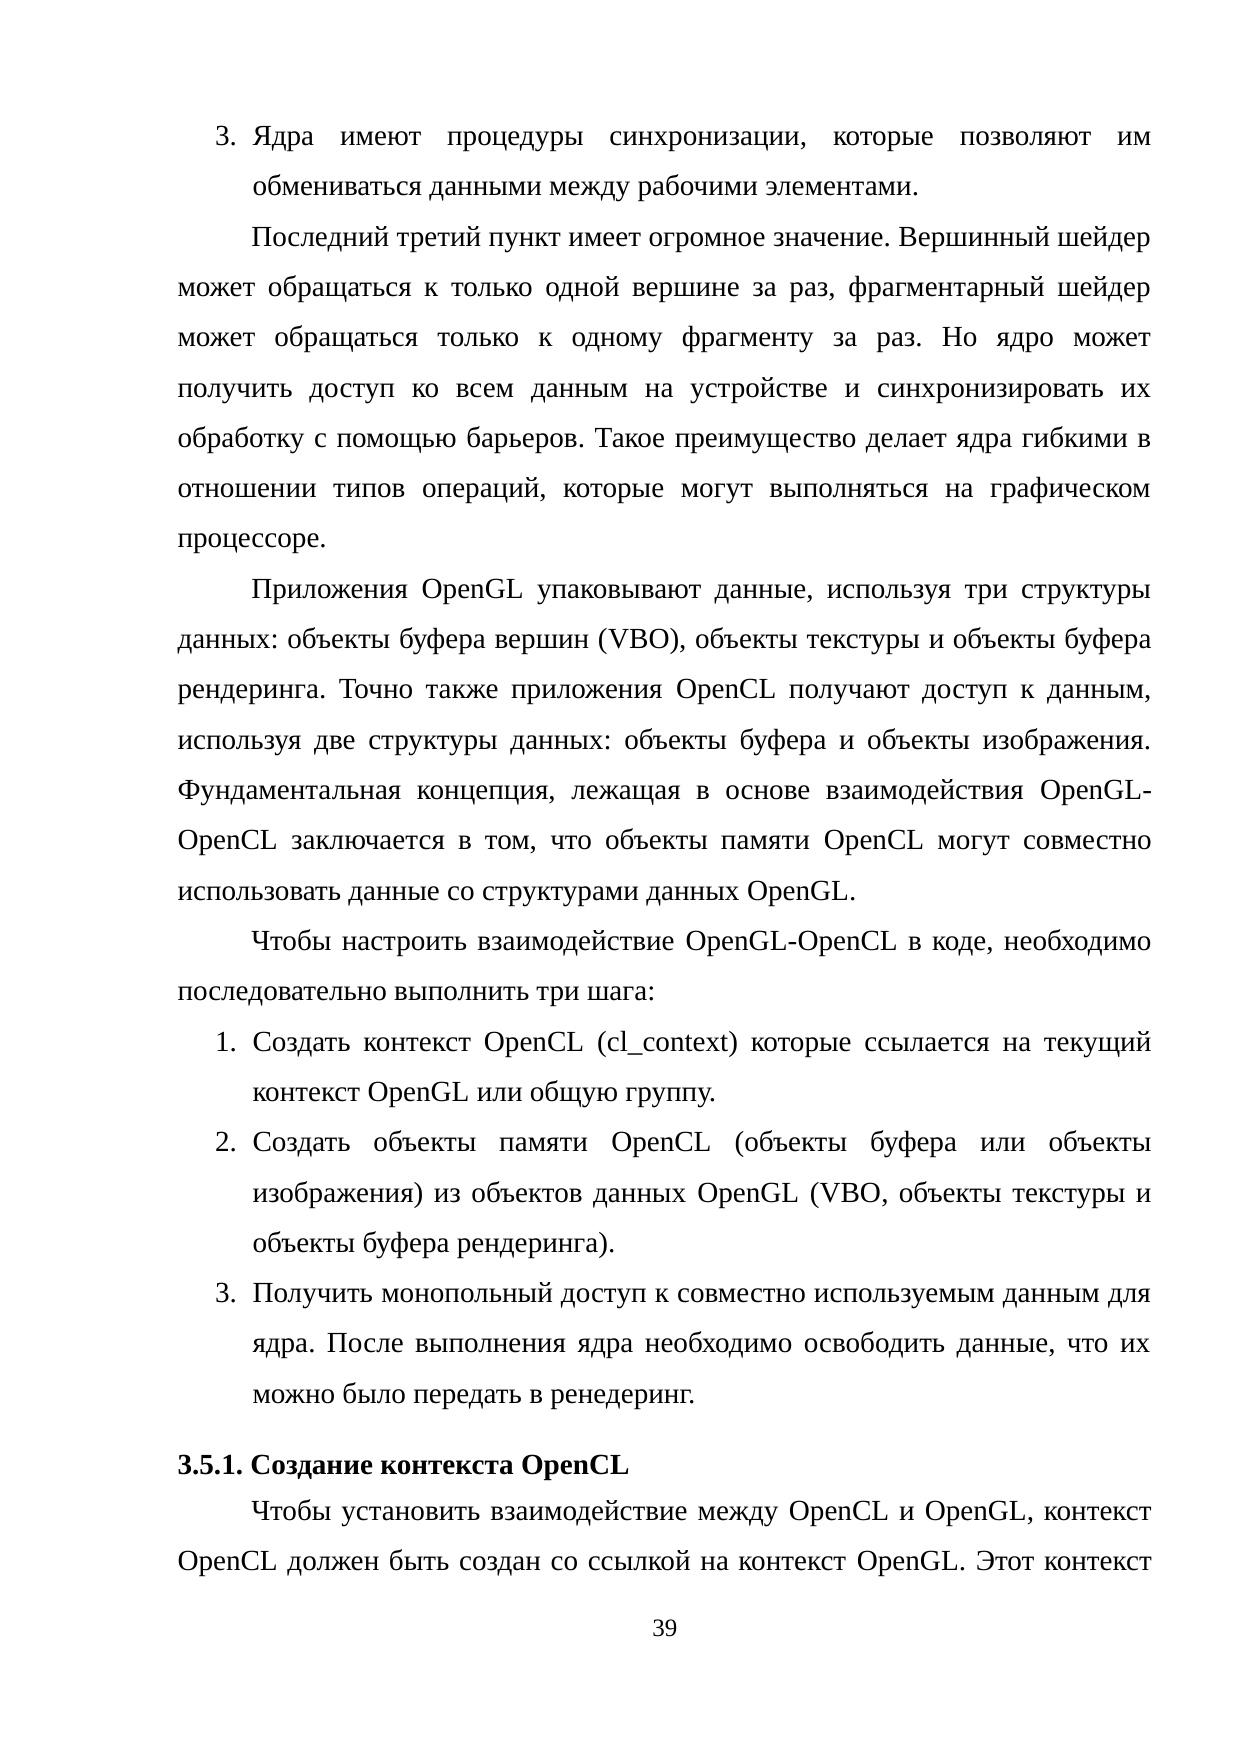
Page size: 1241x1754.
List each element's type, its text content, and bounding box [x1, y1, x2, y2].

text Чтобы настроить взаимодействие OpenGL-OpenCL в коде, необходимо последовательно выполнить три шага: [177, 923, 1152, 1007]
list Получить монопольный доступ к совместно используемым данным для ядра. После выполнения ядра необходимо освободить данные, что их можно было передать в ренедеринг. [215, 1275, 1152, 1409]
list Создать контекст OpenCL (cl_context) которые ссылается на текущий контекст OpenGL или общую группу. [215, 1024, 1152, 1108]
text Последний третий пункт имеет огромное значение. Вершинный шейдер может обращаться к только одной вершине за раз, фрагментарный шейдер может обращаться только к одному фрагменту за раз. Но ядро может получить доступ ко всем данным на устройстве и синхронизировать их обработку с помощью барьеров. Такое преимущество делает ядра гибкими в отношении типов операций, которые могут выполняться на графическом процессоре. [177, 219, 1152, 554]
list Создать объекты памяти OpenCL (объекты буфера или объекты изображения) из объектов данных OpenGL (VBO, объекты текстуры и объекты буфера рендеринга). [215, 1124, 1152, 1258]
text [177, 1493, 1152, 1577]
text Приложения OpenGL упаковывают данные, используя три структуры данных: объекты буфера вершин (VBO), объекты текстуры и объекты буфера рендеринга. Точно также приложения OpenCL получают доступ к данным, используя две структуры данных: объекты буфера и объекты изображения. Фундаментальная концепция, лежащая в основе взаимодействия OpenGL-OpenCL заключается в том, что объекты памяти OpenCL могут совместно использовать данные со структурами данных OpenGL. [177, 571, 1152, 906]
subtitle 3.5.1. Создание контекста OpenCL [177, 1447, 1152, 1481]
list Ядра имеют процедуры синхронизации, которые позволяют им обмениваться данными между рабочими элементами. [215, 118, 1152, 202]
